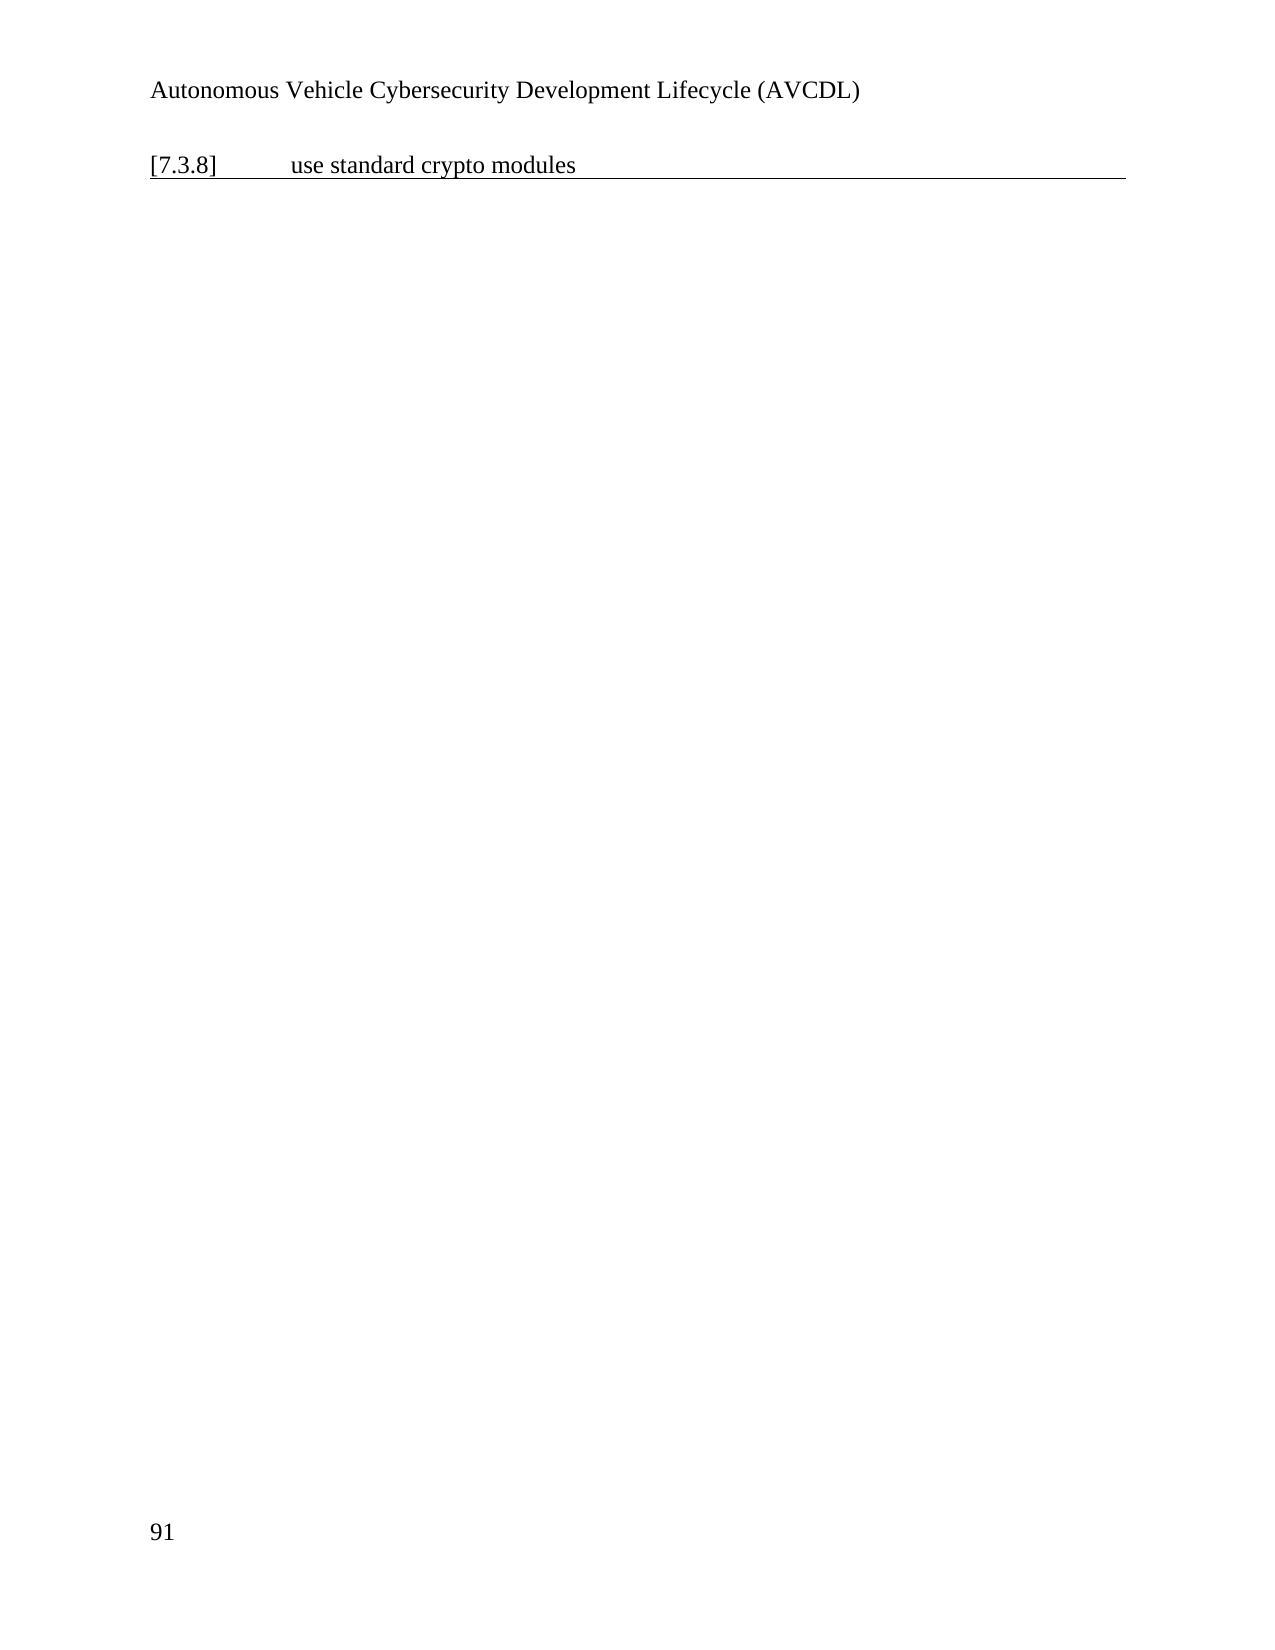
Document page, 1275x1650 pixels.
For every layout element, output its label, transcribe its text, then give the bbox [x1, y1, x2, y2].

text [7.3.8] use standard crypto modules [150, 150, 1125, 178]
